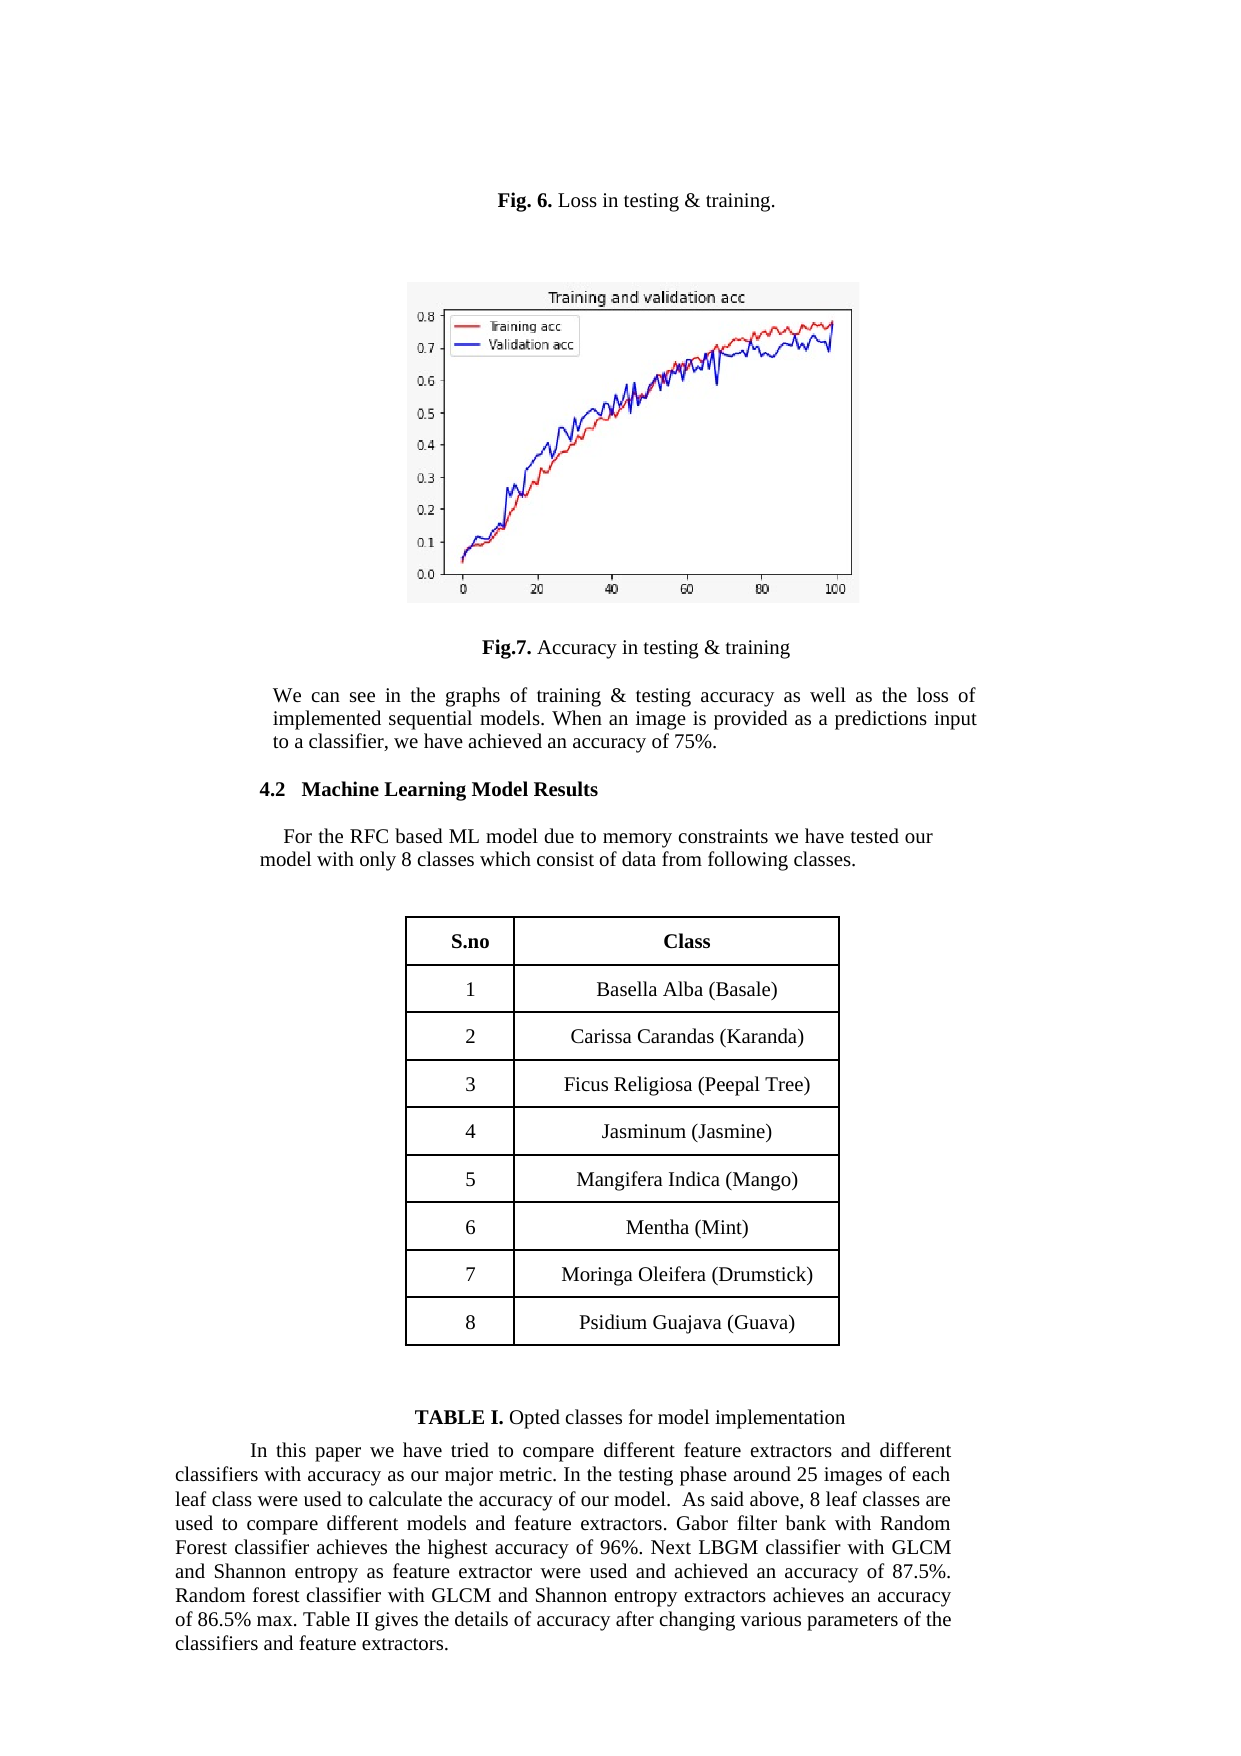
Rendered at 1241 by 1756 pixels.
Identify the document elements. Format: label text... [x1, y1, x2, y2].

table_cell 7 [407, 1251, 513, 1296]
table_cell Mentha (Mint) [515, 1203, 838, 1249]
table_cell 2 [407, 1013, 513, 1059]
text We can see in the graphs of training & testing accuracy as well as the loss of implemented sequential models. When an image is provided as a predictions input to a classifier, we have achieved an accuracy of 75%. [273, 684, 977, 753]
table_cell 1 [407, 966, 513, 1011]
table_cell 4 [407, 1108, 513, 1154]
table_cell 3 [407, 1061, 513, 1106]
table_cell Basella Alba (Basale) [515, 966, 838, 1011]
subtitle Machine Learning Model Results [259, 777, 1065, 801]
table_cell Mangifera Indica (Mango) [515, 1156, 838, 1201]
text Fig.7. Accuracy in testing & training [311, 635, 961, 659]
text TABLE I. Opted classes for model implementation [307, 1405, 953, 1429]
table_cell 6 [407, 1203, 513, 1249]
table_cell Ficus Religiosa (Peepal Tree) [515, 1061, 838, 1106]
table_cell Carissa Carandas (Karanda) [515, 1013, 838, 1059]
table_cell Jasminum (Jasmine) [515, 1108, 838, 1154]
text Fig. 6. Loss in testing & training. [311, 188, 962, 212]
table_cell Psidium Guajava (Guava) [515, 1298, 838, 1344]
text For the RFC based ML model due to memory constraints we have tested our model with only 8 classes which consist of data from following classes. [259, 825, 935, 871]
table_cell Moringa Oleifera (Drumstick) [515, 1251, 838, 1296]
table_header S.no [407, 918, 513, 964]
table_header Class [515, 918, 838, 964]
text In this paper we have tried to compare different feature extractors and different classifiers with accuracy as our major metric. In the testing phase around 25 images of each leaf class were used to calculate the accuracy of our model. As said above, 8 leaf classes are used to compare different models and feature extractors. Gabor filter bank with Random Forest classifier achieves the highest accuracy of 96%. Next LBGM classifier with GLCM and Shannon entropy as feature extractor were used and achieved an accuracy of 87.5%. Random forest classifier with GLCM and Shannon entropy extractors achieves an accuracy of 86.5% max. Table II gives the details of accuracy after changing various parameters of the classifiers and feature extractors. [175, 1438, 953, 1655]
picture [407, 282, 860, 603]
table_cell 5 [407, 1156, 513, 1201]
table_cell 8 [407, 1298, 513, 1344]
